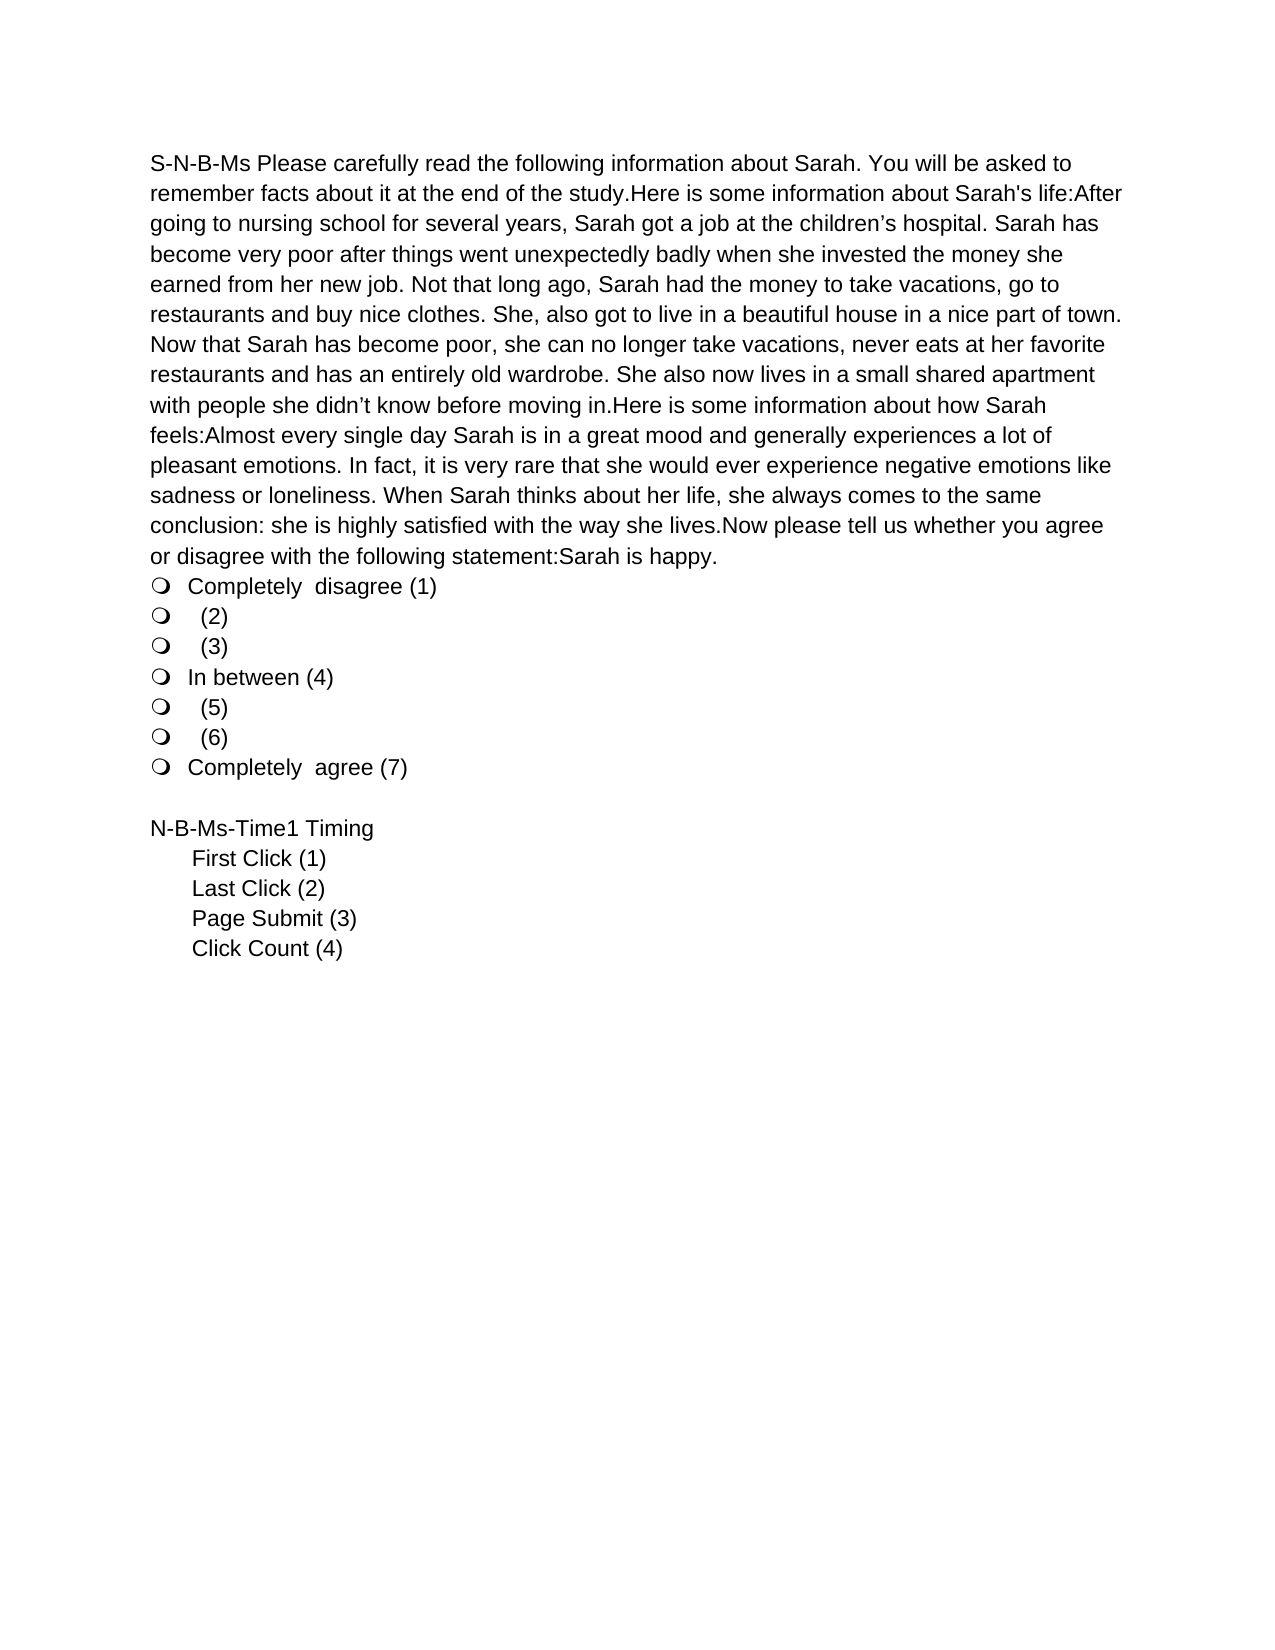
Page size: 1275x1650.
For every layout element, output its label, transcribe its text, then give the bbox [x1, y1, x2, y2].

text N-B-Ms-Time1 Timing [150, 814, 1125, 841]
list (5) [150, 694, 1125, 720]
list Completely agree (7) [150, 754, 1125, 781]
list (2) [150, 603, 1125, 629]
list Last Click (2) [150, 875, 1125, 901]
list First Click (1) [150, 845, 1125, 871]
list Completely disagree (1) [150, 573, 1125, 599]
list In between (4) [150, 663, 1125, 690]
list (3) [150, 633, 1125, 660]
text S-N-B-Ms Please carefully read the following information about Sarah. You will be asked to remember facts about it at the end of the study.Here is some information about Sarah's life:After going to nursing school for several years, Sarah got a job at the children’s hospital. Sarah has become very poor after things went unexpectedly badly when she invested the money she earned from her new job. Not that long ago, Sarah had the money to take vacations, go to restaurants and buy nice clothes. She, also got to live in a beautiful house in a nice part of town. Now that Sarah has become poor, she can no longer take vacations, never eats at her favorite restaurants and has an entirely old wardrobe. She also now lives in a small shared apartment with people she didn’t know before moving in.Here is some information about how Sarah feels:Almost every single day Sarah is in a great mood and generally experiences a lot of pleasant emotions. In fact, it is very rare that she would ever experience negative emotions like sadness or loneliness. When Sarah thinks about her life, she always comes to the same conclusion: she is highly satisfied with the way she lives.Now please tell us whether you agree or disagree with the following statement:Sarah is happy. [150, 150, 1125, 569]
list Page Submit (3) [150, 905, 1125, 932]
list (6) [150, 724, 1125, 750]
list Click Count (4) [150, 935, 1125, 962]
